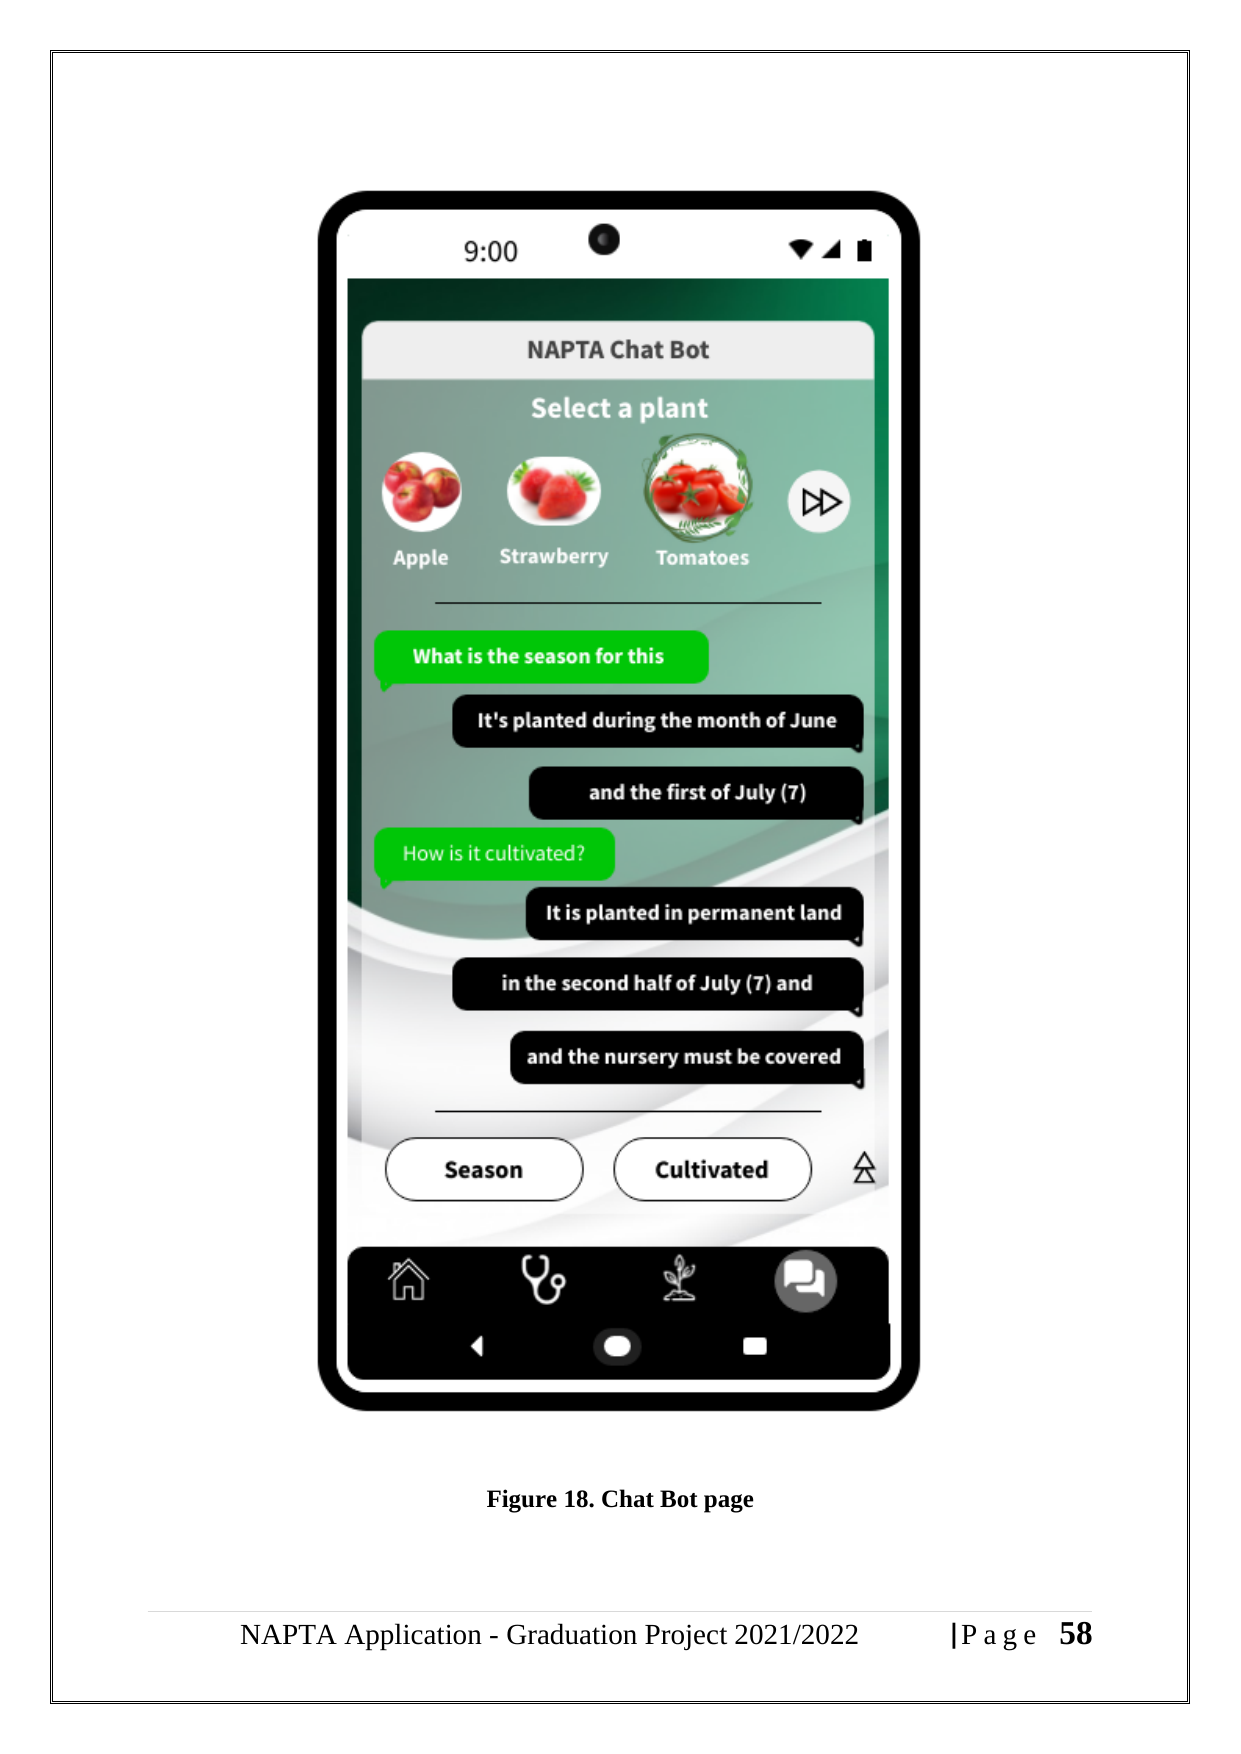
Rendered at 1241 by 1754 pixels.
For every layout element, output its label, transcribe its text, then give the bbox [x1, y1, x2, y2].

picture [315, 189, 925, 1416]
text Figure 18. Chat Bot page [148, 1484, 1092, 1512]
